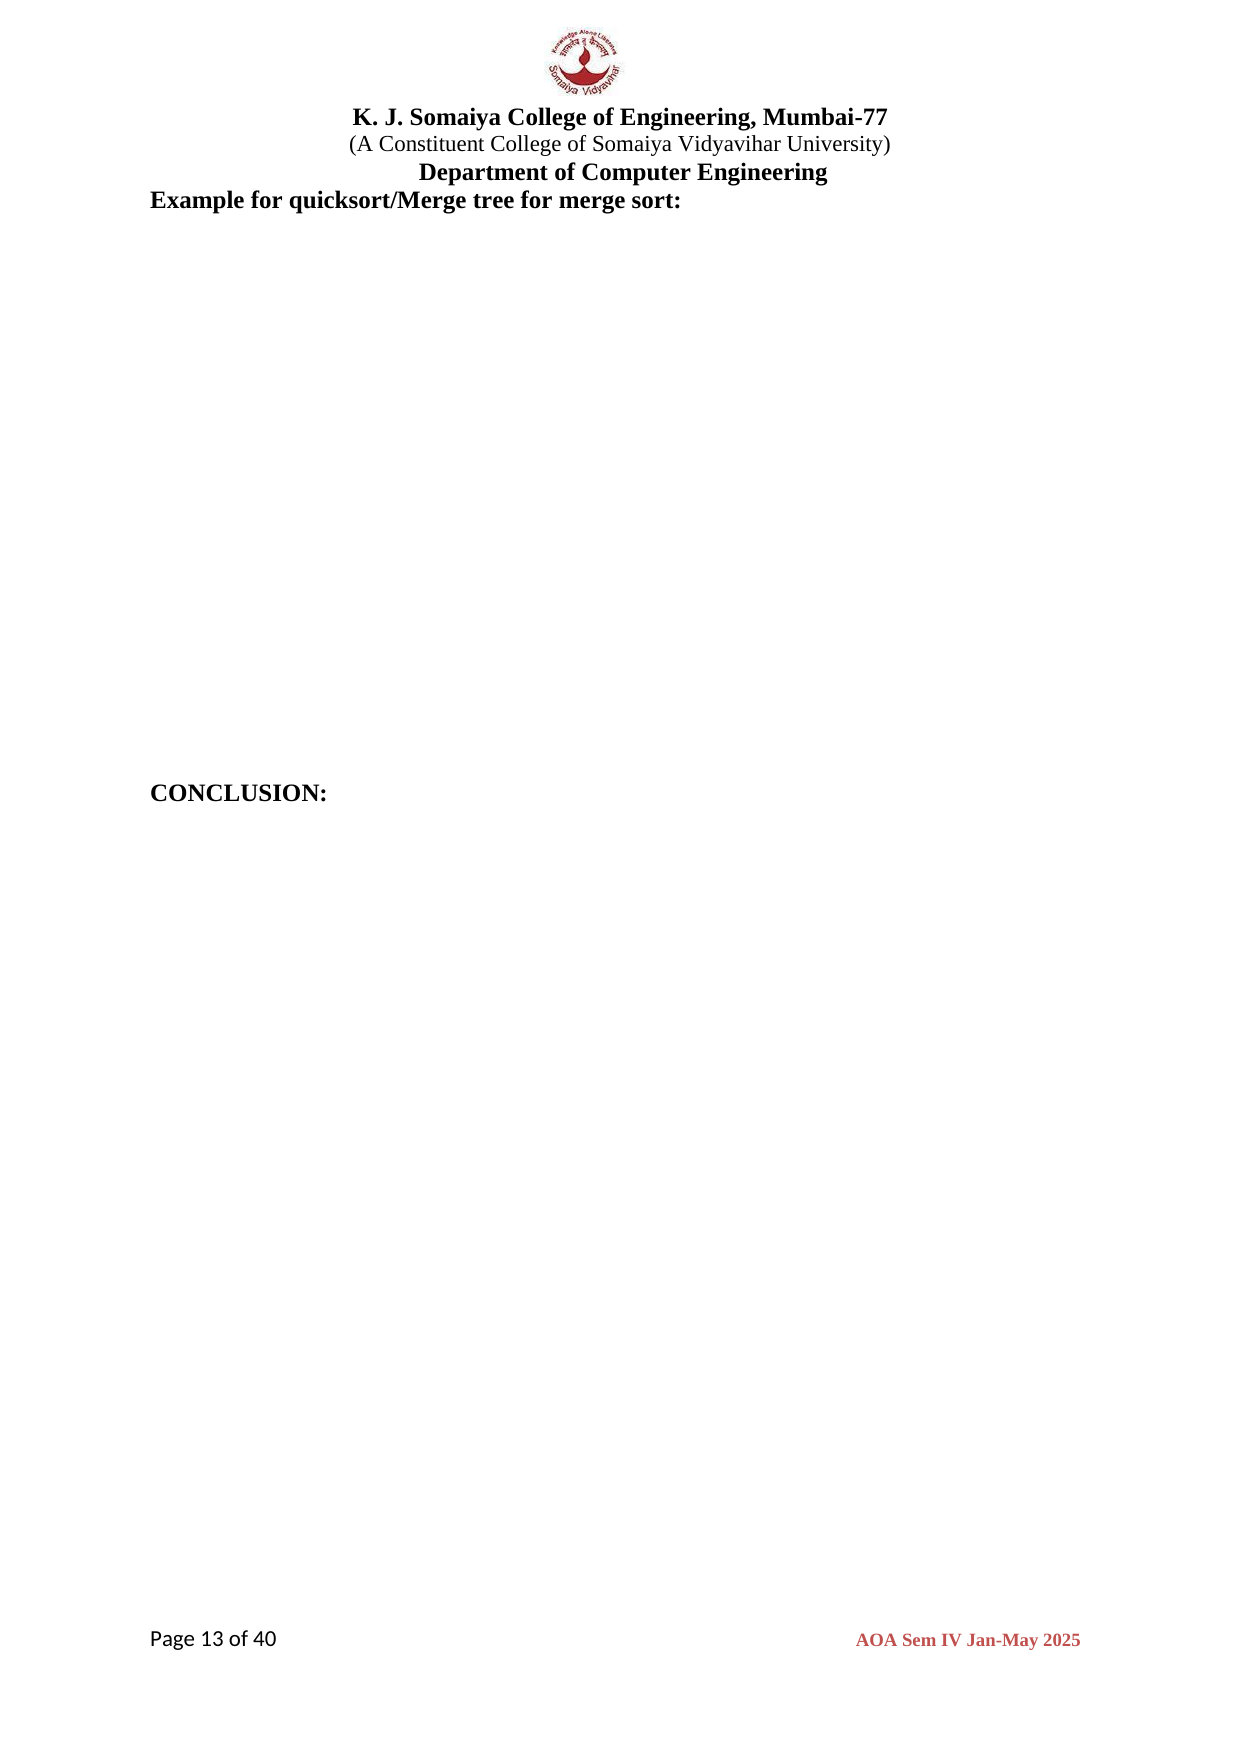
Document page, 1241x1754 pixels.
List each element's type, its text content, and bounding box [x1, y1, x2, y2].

text CONCLUSION: [150, 778, 1090, 807]
picture [543, 27, 626, 97]
text Example for quicksort/Merge tree for merge sort: [150, 186, 1090, 214]
